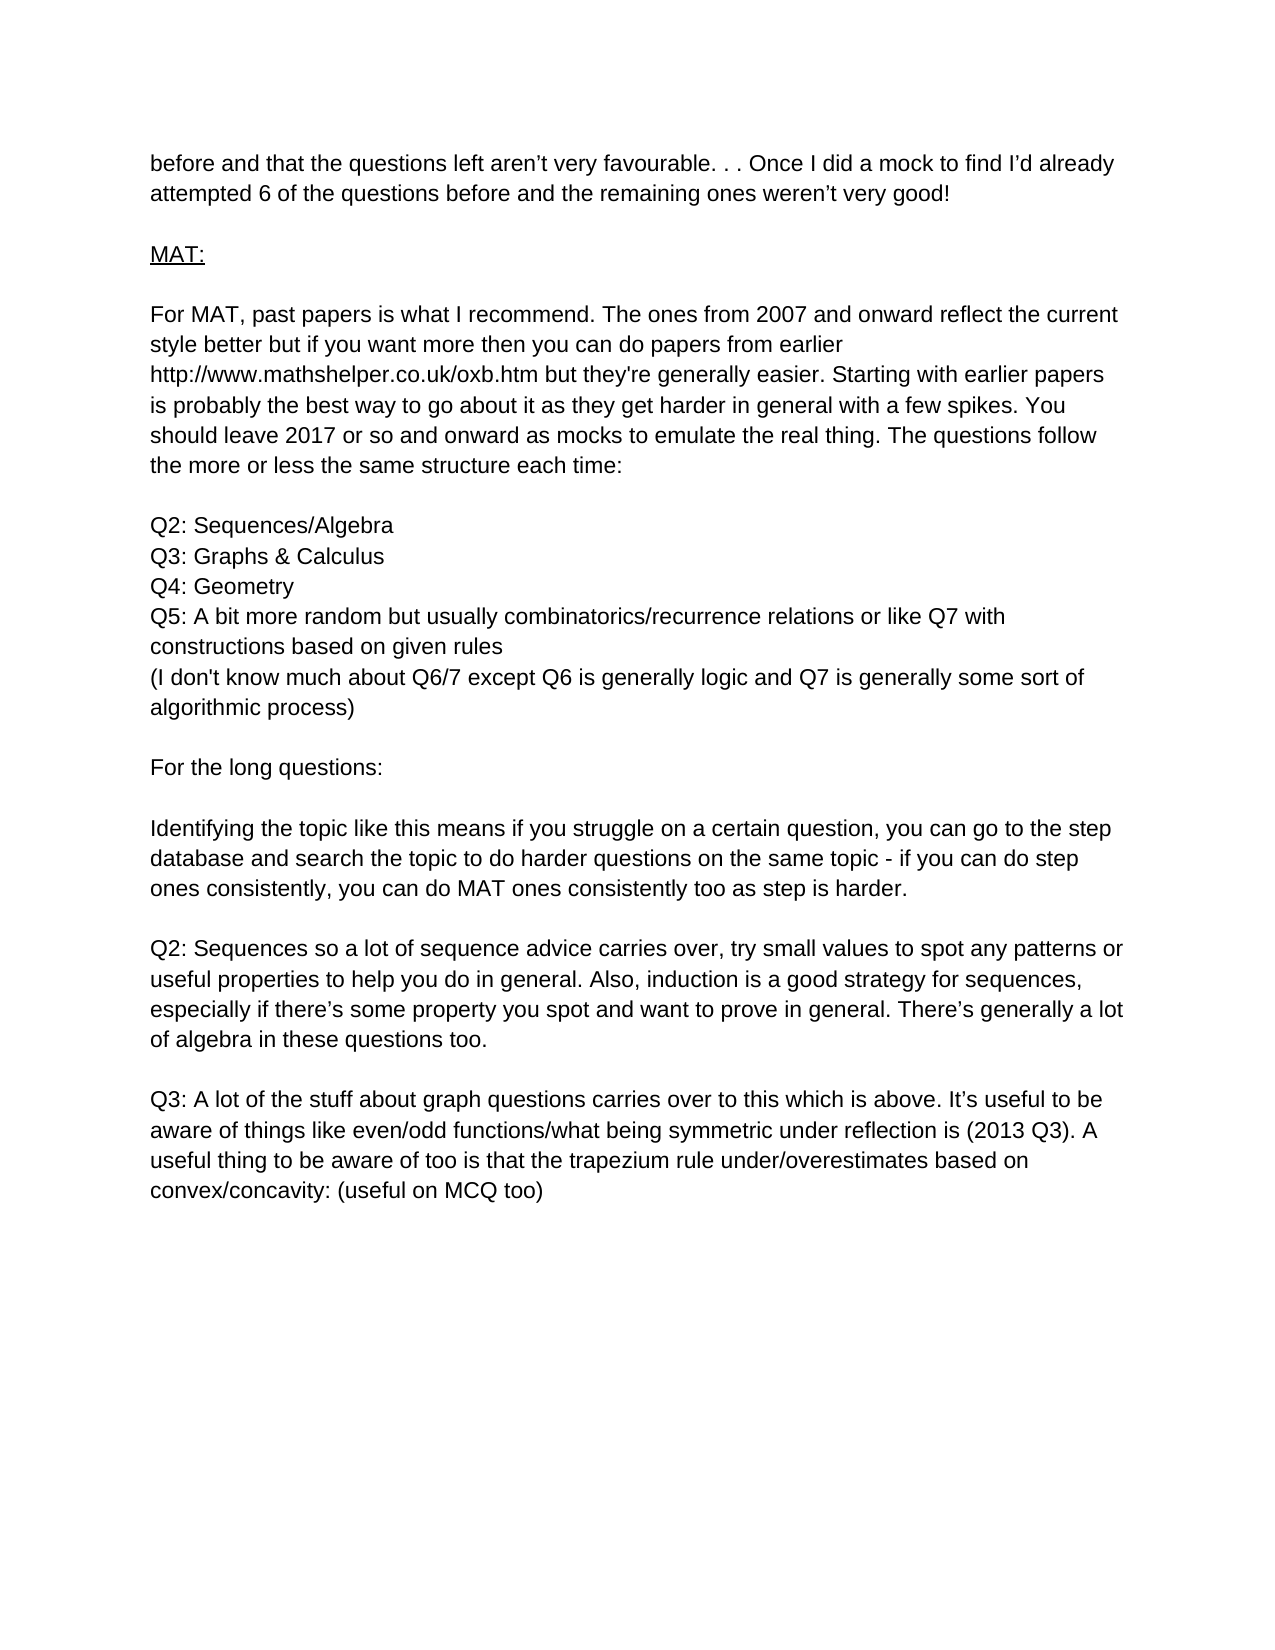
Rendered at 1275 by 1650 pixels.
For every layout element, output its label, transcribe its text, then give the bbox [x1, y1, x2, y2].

text For MAT, past papers is what I recommend. The ones from 2007 and onward reflect the current style better but if you want more then you can do papers from earlier http://www.mathshelper.co.uk/oxb.htm but they're generally easier. Starting with earlier papers is probably the best way to go about it as they get harder in general with a few spikes. You should leave 2017 or so and onward as mocks to emulate the real thing. The questions follow the more or less the same structure each time: [150, 301, 1125, 478]
text MAT: [150, 241, 1125, 267]
text Q3: Graphs & Calculus [150, 543, 1125, 569]
text For the long questions: [150, 754, 1125, 781]
text Q3: A lot of the stuff about graph questions carries over to this which is above. It’s useful to be aware of things like even/odd functions/what being symmetric under reflection is (2013 Q3). A useful thing to be aware of too is that the trapezium rule under/overestimates based on convex/concavity: (useful on MCQ too) [150, 1086, 1125, 1203]
text Q5: A bit more random but usually combinatorics/recurrence relations or like Q7 with constructions based on given rules [150, 603, 1125, 660]
text Q4: Geometry [150, 573, 1125, 599]
text (I don't know much about Q6/7 except Q6 is generally logic and Q7 is generally some sort of algorithmic process) [150, 663, 1125, 720]
text Identifying the topic like this means if you struggle on a certain question, you can go to the step database and search the topic to do harder questions on the same topic - if you can do step ones consistently, you can do MAT ones consistently too as step is harder. [150, 814, 1125, 901]
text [150, 150, 1125, 207]
text Q2: Sequences/Algebra [150, 512, 1125, 539]
text Q2: Sequences so a lot of sequence advice carries over, try small values to spot any patterns or useful properties to help you do in general. Also, induction is a good strategy for sequences, especially if there’s some property you spot and want to prove in general. There’s generally a lot of algebra in these questions too. [150, 935, 1125, 1052]
